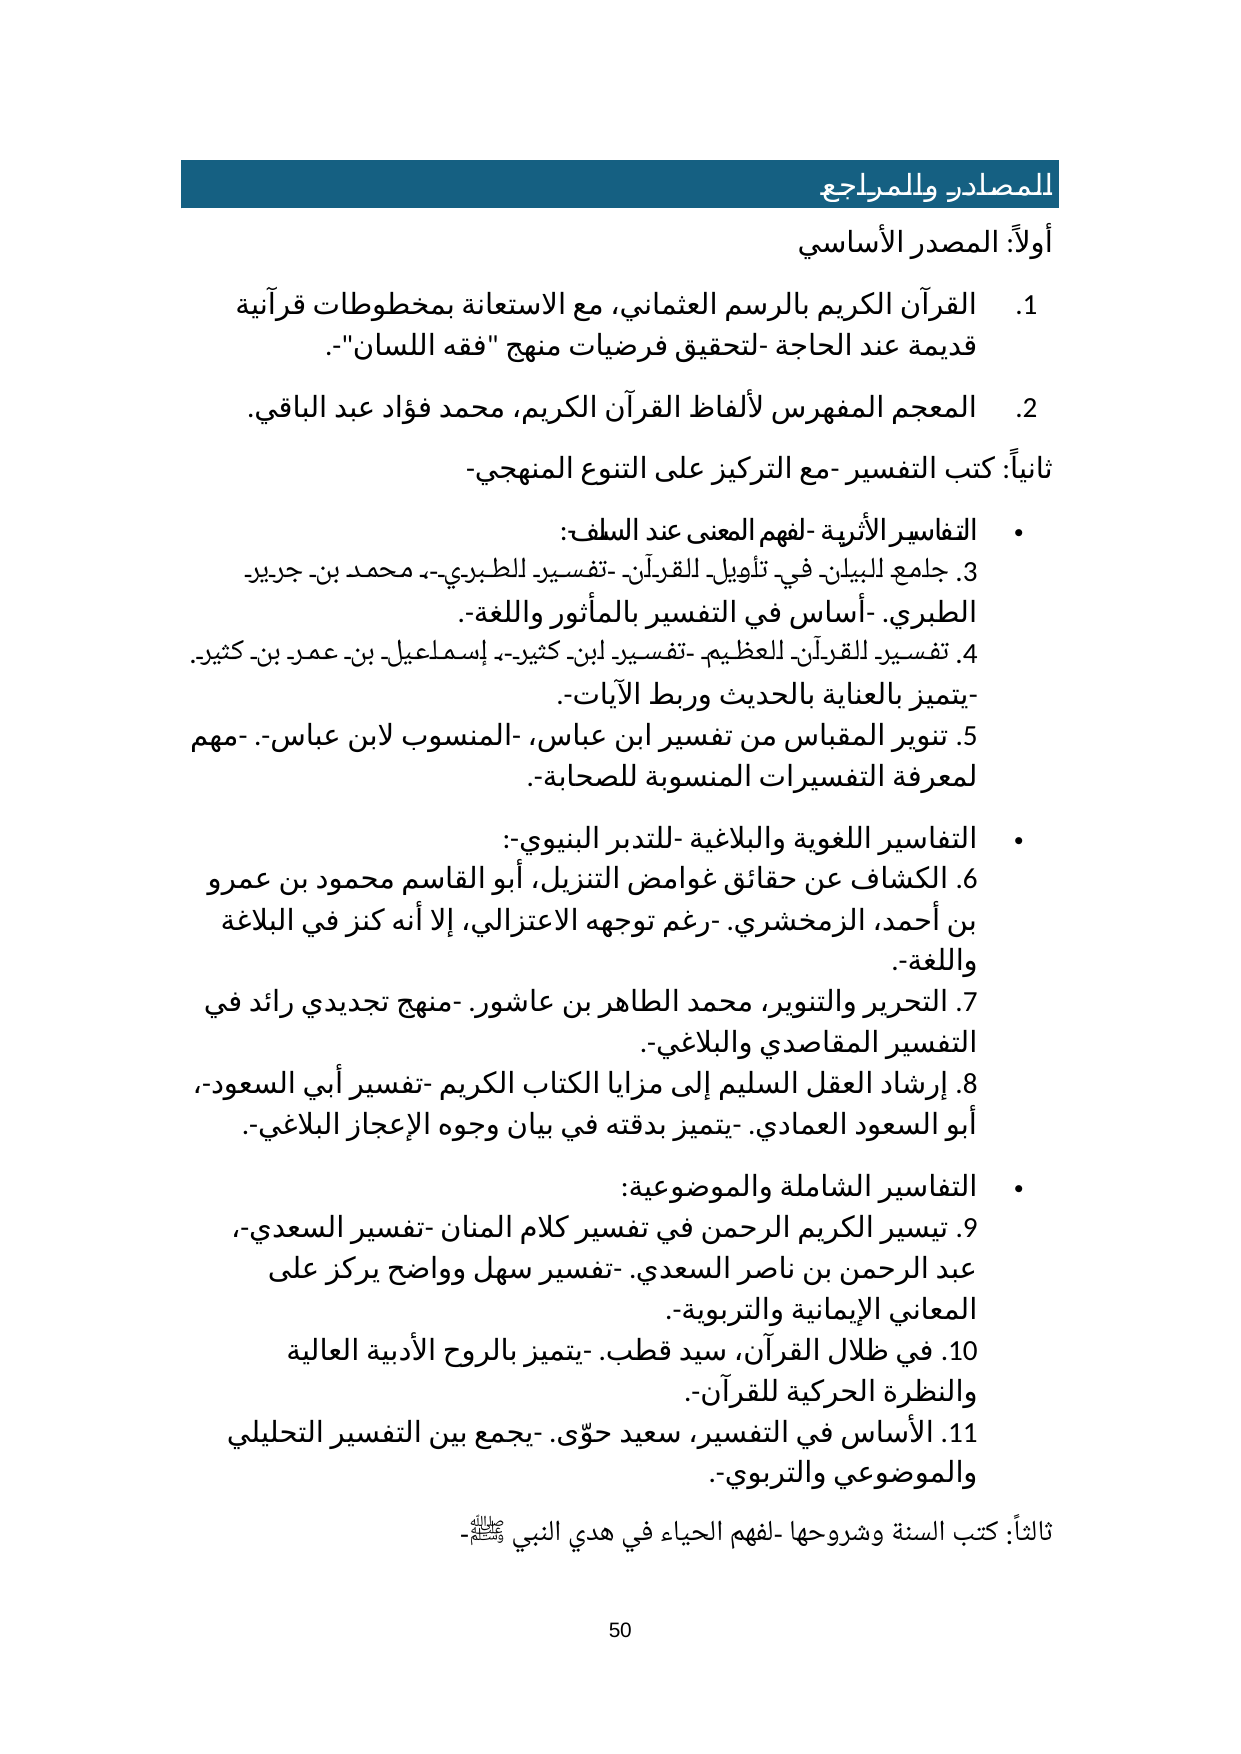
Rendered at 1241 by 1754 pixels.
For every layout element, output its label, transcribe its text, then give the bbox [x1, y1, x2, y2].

text أولاً: المصدر الأساسي [187, 224, 1053, 260]
subtitle المصادر والمراجع [188, 167, 1053, 202]
text ثانياً: كتب التفسير -مع التركيز على التنوع المنهجي- [187, 451, 1053, 486]
text ثالثاً: كتب السنة وشروحها -لفهم الحياء في هدي النبي ﷺ- [187, 1516, 1053, 1552]
list التفاسير اللغوية والبلاغية -للتدبر البنيوي-: 6. الكشاف عن حقائق غوامض التنزيل، أبو القاسم محمود بن عمرو بن أحمد، الزمخشري. -رغم توجهه الاعتزالي، إلا أنه كنز في البلاغة واللغة-. 7. التحرير والتنوير، محمد الطاهر بن عاشور. -منهج تجديدي رائد في التفسير المقاصدي والبلاغي-. 8. إرشاد العقل السليم إلى مزايا الكتاب الكريم -تفسير أبي السعود-، أبو السعود العمادي. -يتميز بدقته في بيان وجوه الإعجاز البلاغي-. [187, 820, 1015, 1142]
list المعجم المفهرس لألفاظ القرآن الكريم، محمد فؤاد عبد الباقي. [187, 389, 1015, 424]
list التفاسير الشاملة والموضوعية: 9. تيسير الكريم الرحمن في تفسير كلام المنان -تفسير السعدي-، عبد الرحمن بن ناصر السعدي. -تفسير سهل وواضح يركز على المعاني الإيمانية والتربوية-. 10. في ظلال القرآن، سيد قطب. -يتميز بالروح الأدبية العالية والنظرة الحركية للقرآن-. 11. الأساس في التفسير، سعيد حوّى. -يجمع بين التفسير التحليلي والموضوعي والتربوي-. [187, 1168, 1015, 1490]
list القرآن الكريم بالرسم العثماني، مع الاستعانة بمخطوطات قرآنية قديمة عند الحاجة -لتحقيق فرضيات منهج "فقه اللسان"-. [187, 286, 1015, 363]
list التفاسير الأثرية -لفهم المعنى عند السلف-: 3. جامع البيان في تأويل القرآن -تفسير الطبري-، محمد بن جرير الطبري. -أساس في التفسير بالمأثور واللغة-. 4. تفسير القرآن العظيم -تفسير ابن كثير-، إسماعيل بن عمر بن كثير. -يتميز بالعناية بالحديث وربط الآيات-. 5. تنوير المقباس من تفسير ابن عباس، -المنسوب لابن عباس-. -مهم لمعرفة التفسيرات المنسوبة للصحابة-. [187, 512, 1015, 793]
